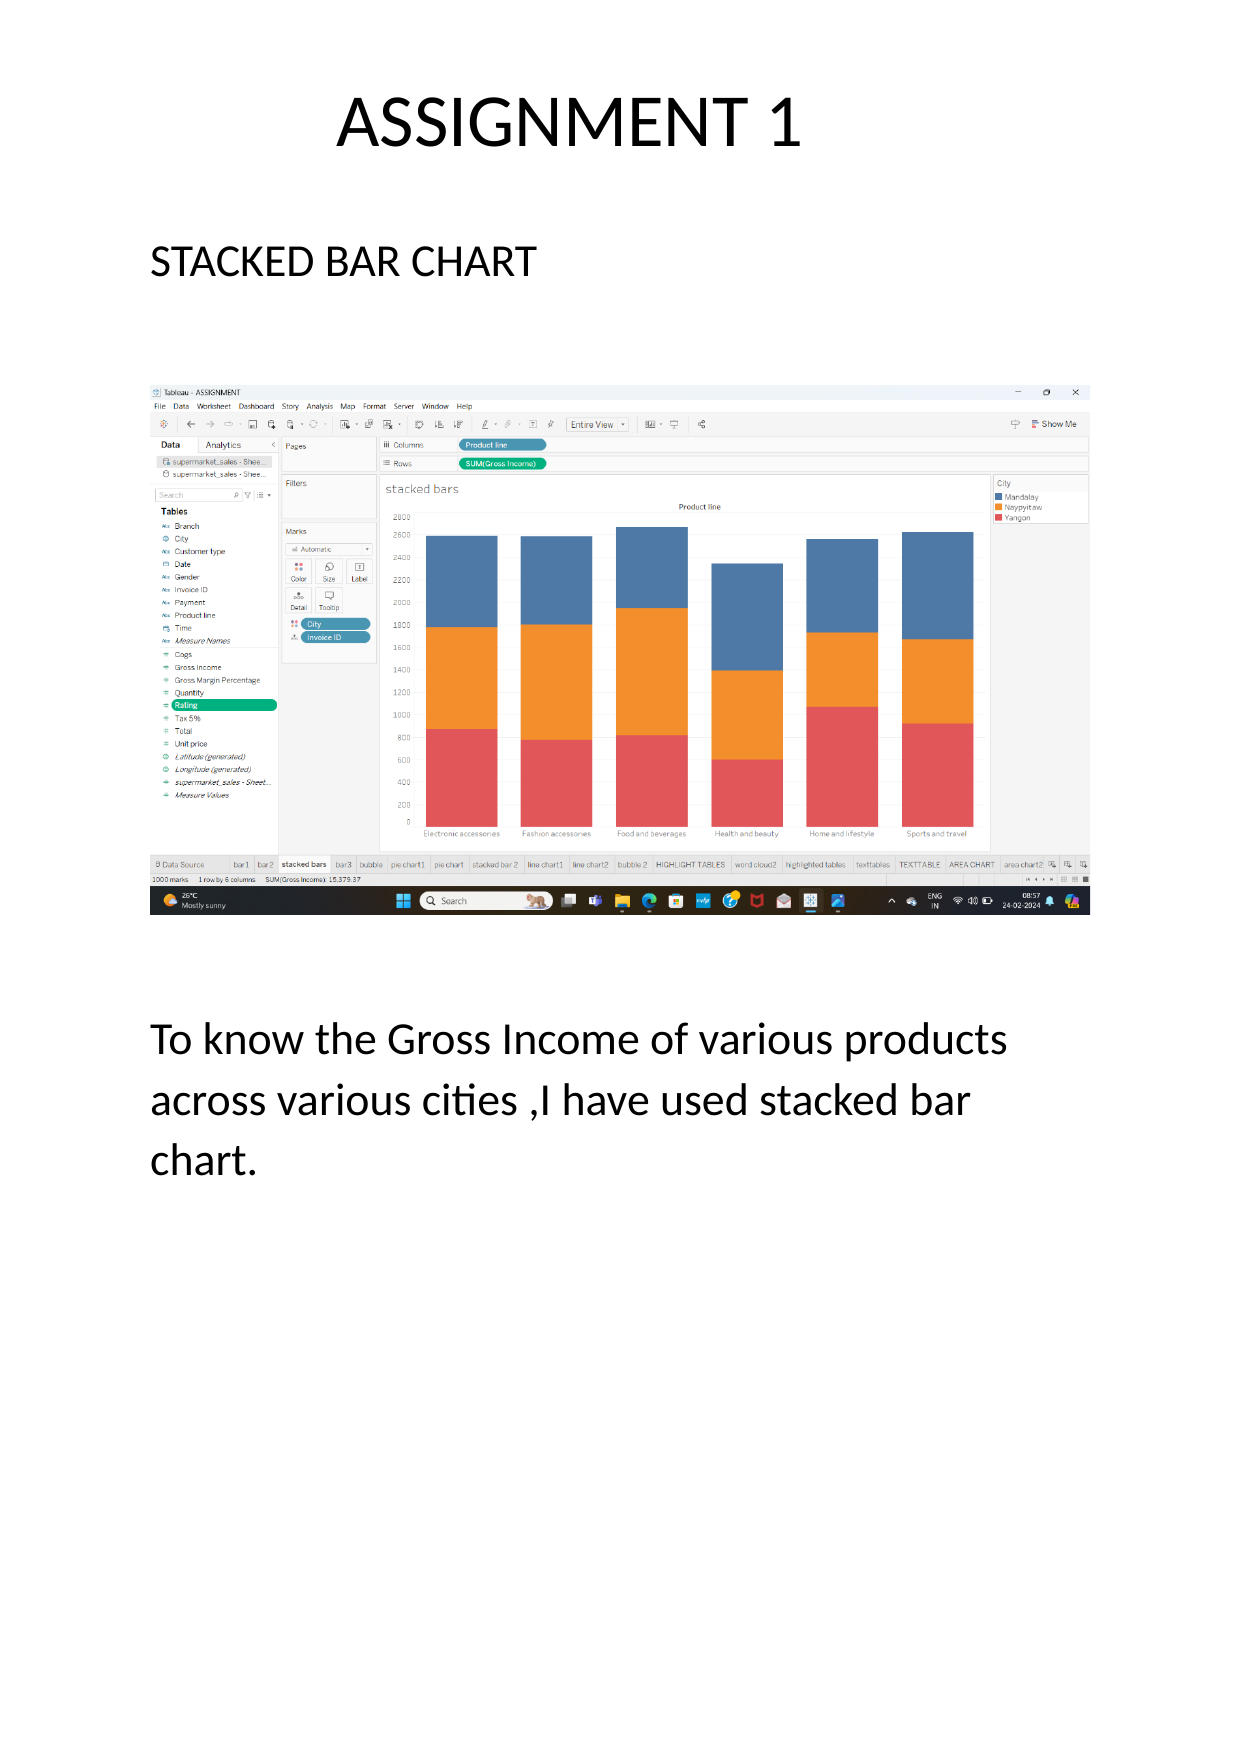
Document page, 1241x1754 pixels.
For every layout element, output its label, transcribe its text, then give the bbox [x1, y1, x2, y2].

text To know the Gross Income of various products across various cities ,I have used stacked bar chart. [150, 1010, 1090, 1187]
text STACKED BAR CHART [150, 231, 1090, 287]
picture [150, 385, 1091, 915]
